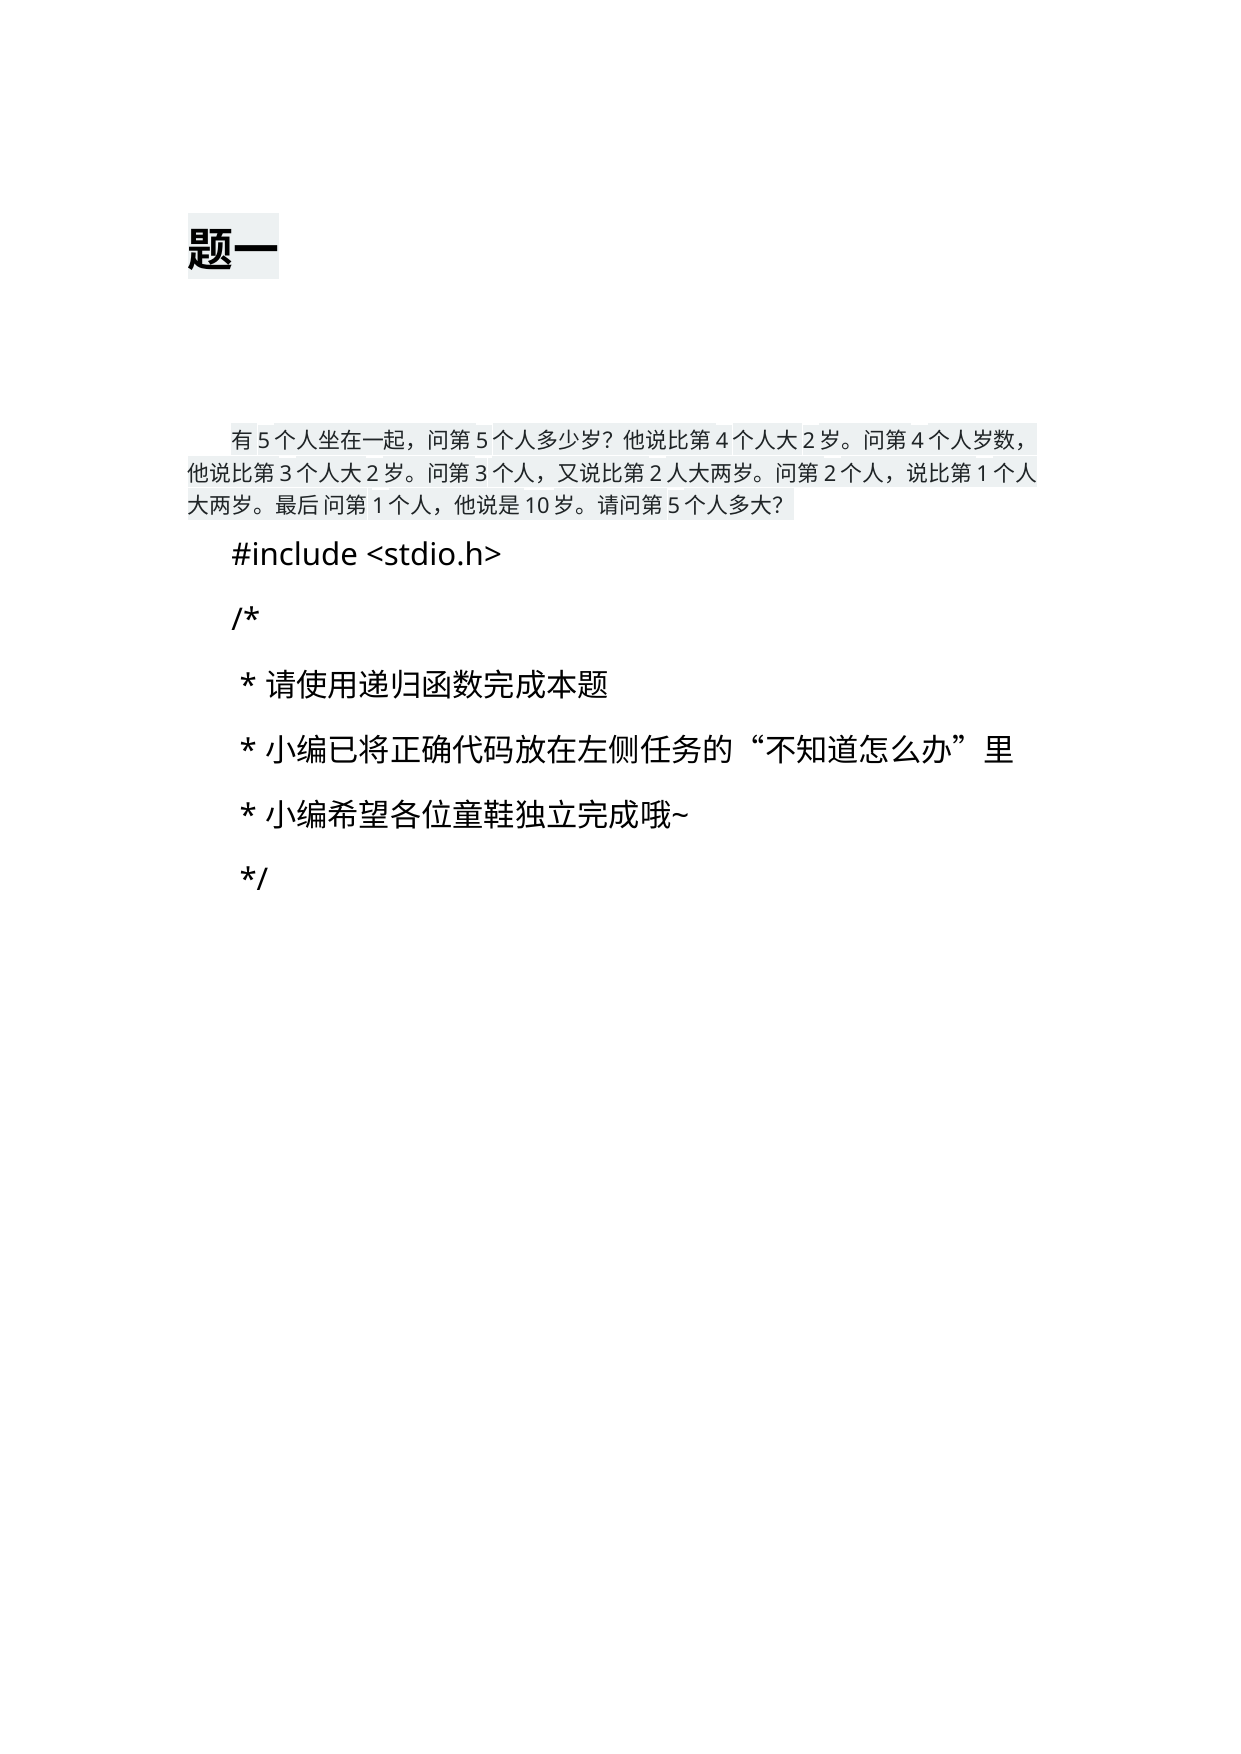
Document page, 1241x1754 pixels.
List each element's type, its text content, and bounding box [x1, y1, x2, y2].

subtitle 题一 [187, 197, 1053, 295]
text * 小编已将正确代码放在左侧任务的“不知道怎么办”里 [187, 715, 1053, 780]
text /* [187, 585, 1053, 650]
text * 请使用递归函数完成本题 [187, 650, 1053, 715]
text #include <stdio.h> [187, 520, 1053, 585]
text */ [187, 845, 1053, 910]
text 有5个人坐在一起，问第5个人多少岁？他说比第4个人大2岁。问第4个人岁数，他说比第3个人大2岁。问第3个人，又说比第2人大两岁。问第2个人，说比第1个人大两岁。最后 问第1个人，他说是10岁。请问第5个人多大？ [187, 423, 1053, 520]
text * 小编希望各位童鞋独立完成哦~ [187, 780, 1053, 845]
